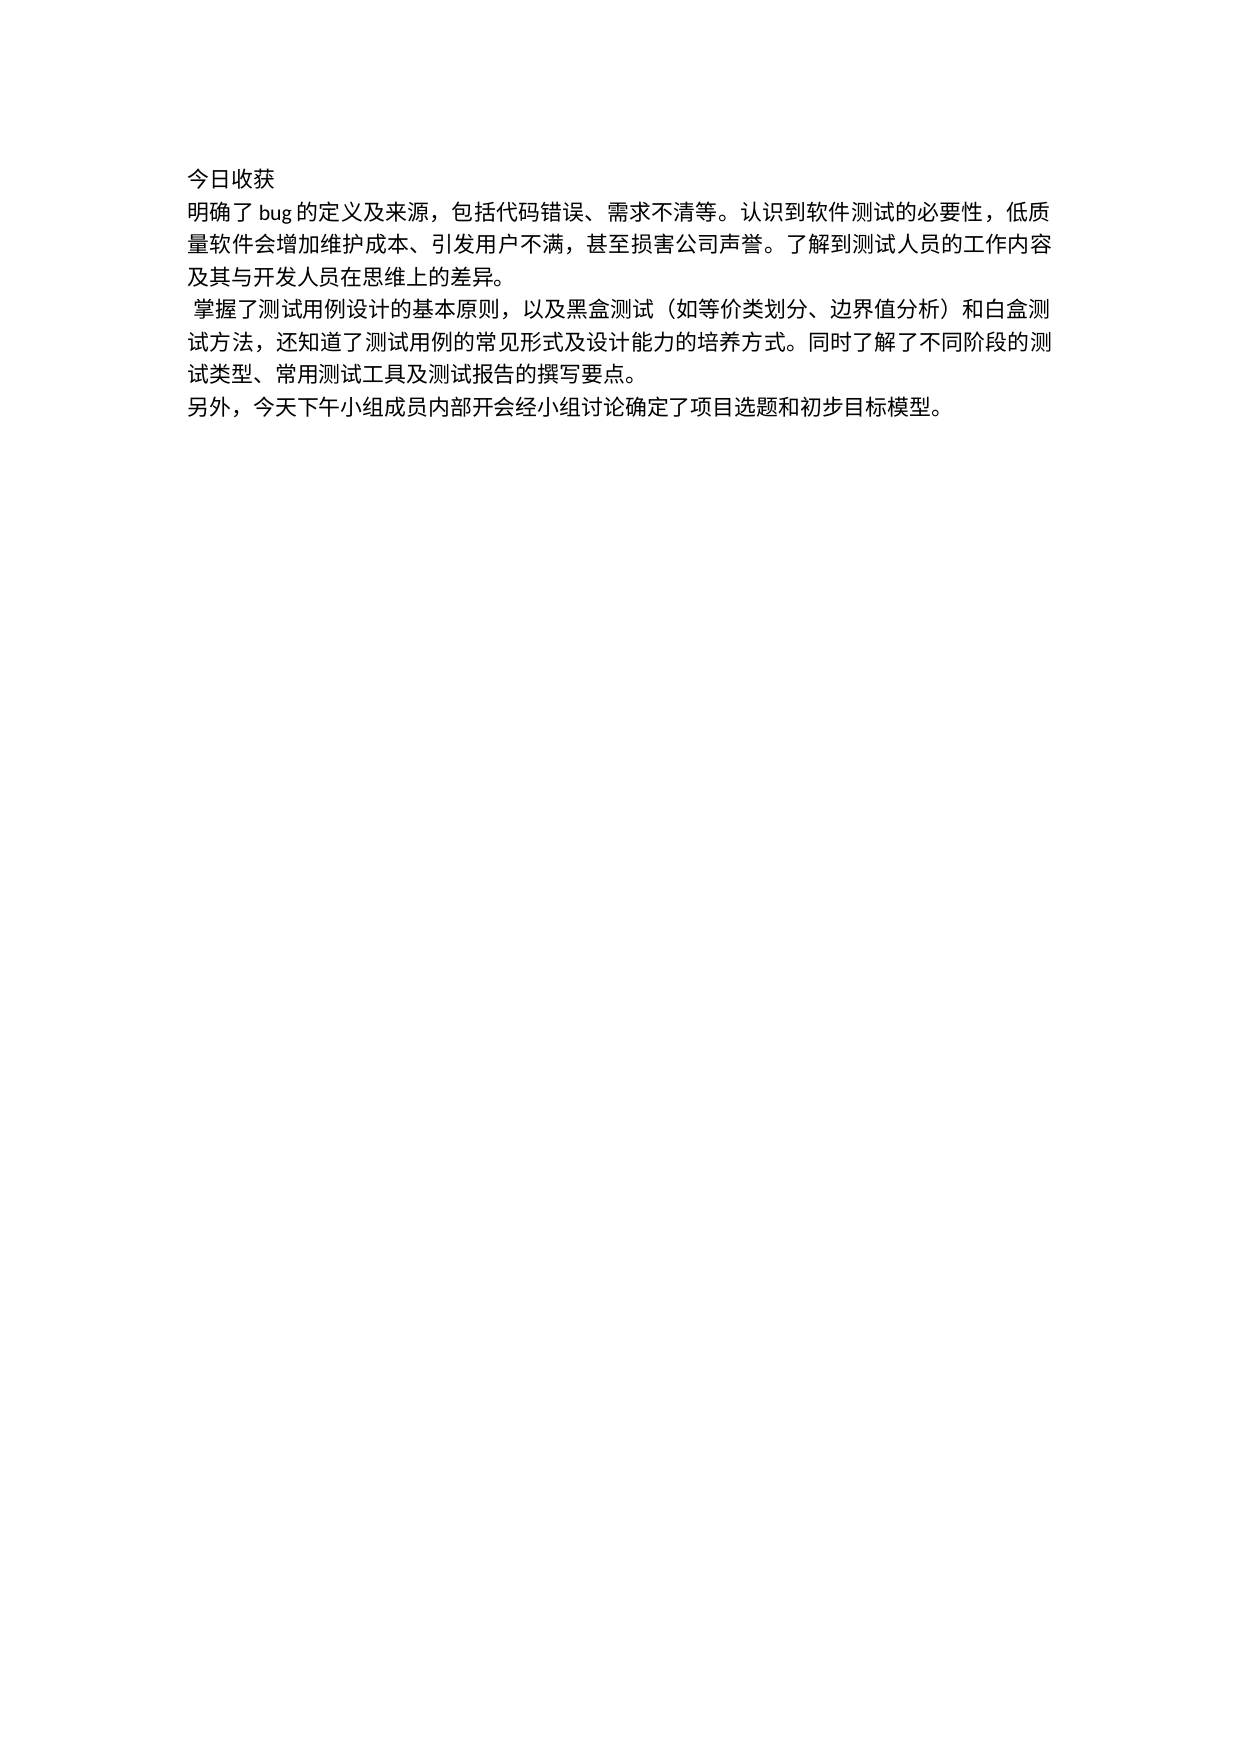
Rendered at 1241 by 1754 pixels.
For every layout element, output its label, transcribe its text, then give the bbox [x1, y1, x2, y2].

text 另外，今天下午小组成员内部开会经小组讨论确定了项目选题和初步目标模型。 [187, 389, 1053, 422]
text 今日收获 [187, 162, 1053, 194]
text 掌握了测试用例设计的基本原则，以及黑盒测试（如等价类划分、边界值分析）和白盒测试方法，还知道了测试用例的常见形式及设计能力的培养方式。同时了解了不同阶段的测试类型、常用测试工具及测试报告的撰写要点。 [187, 292, 1053, 389]
text 明确了bug的定义及来源，包括代码错误、需求不清等。认识到软件测试的必要性，低质量软件会增加维护成本、引发用户不满，甚至损害公司声誉。了解到测试人员的工作内容，及其与开发人员在思维上的差异。 [187, 194, 1053, 292]
